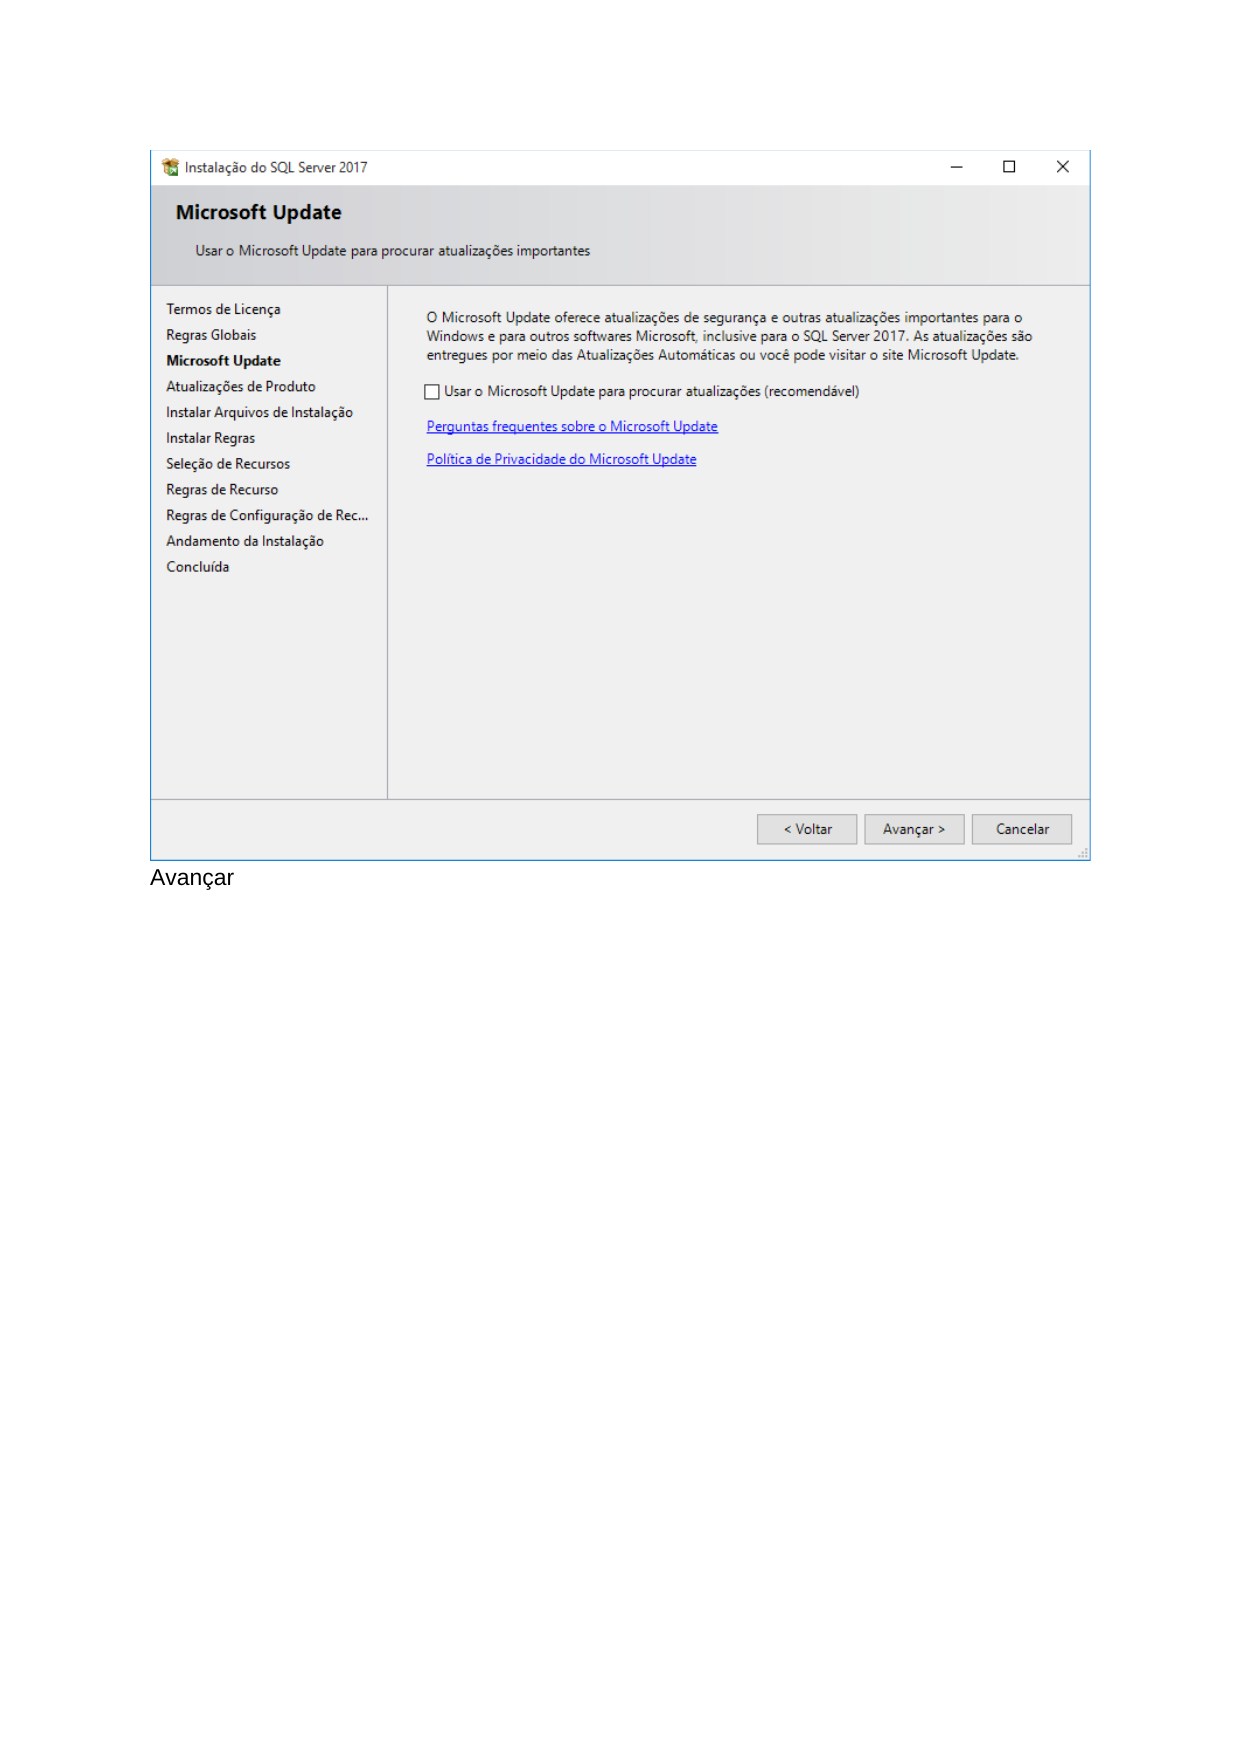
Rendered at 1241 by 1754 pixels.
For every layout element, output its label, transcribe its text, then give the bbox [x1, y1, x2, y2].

picture [150, 150, 1091, 861]
text Avançar [150, 864, 1090, 891]
